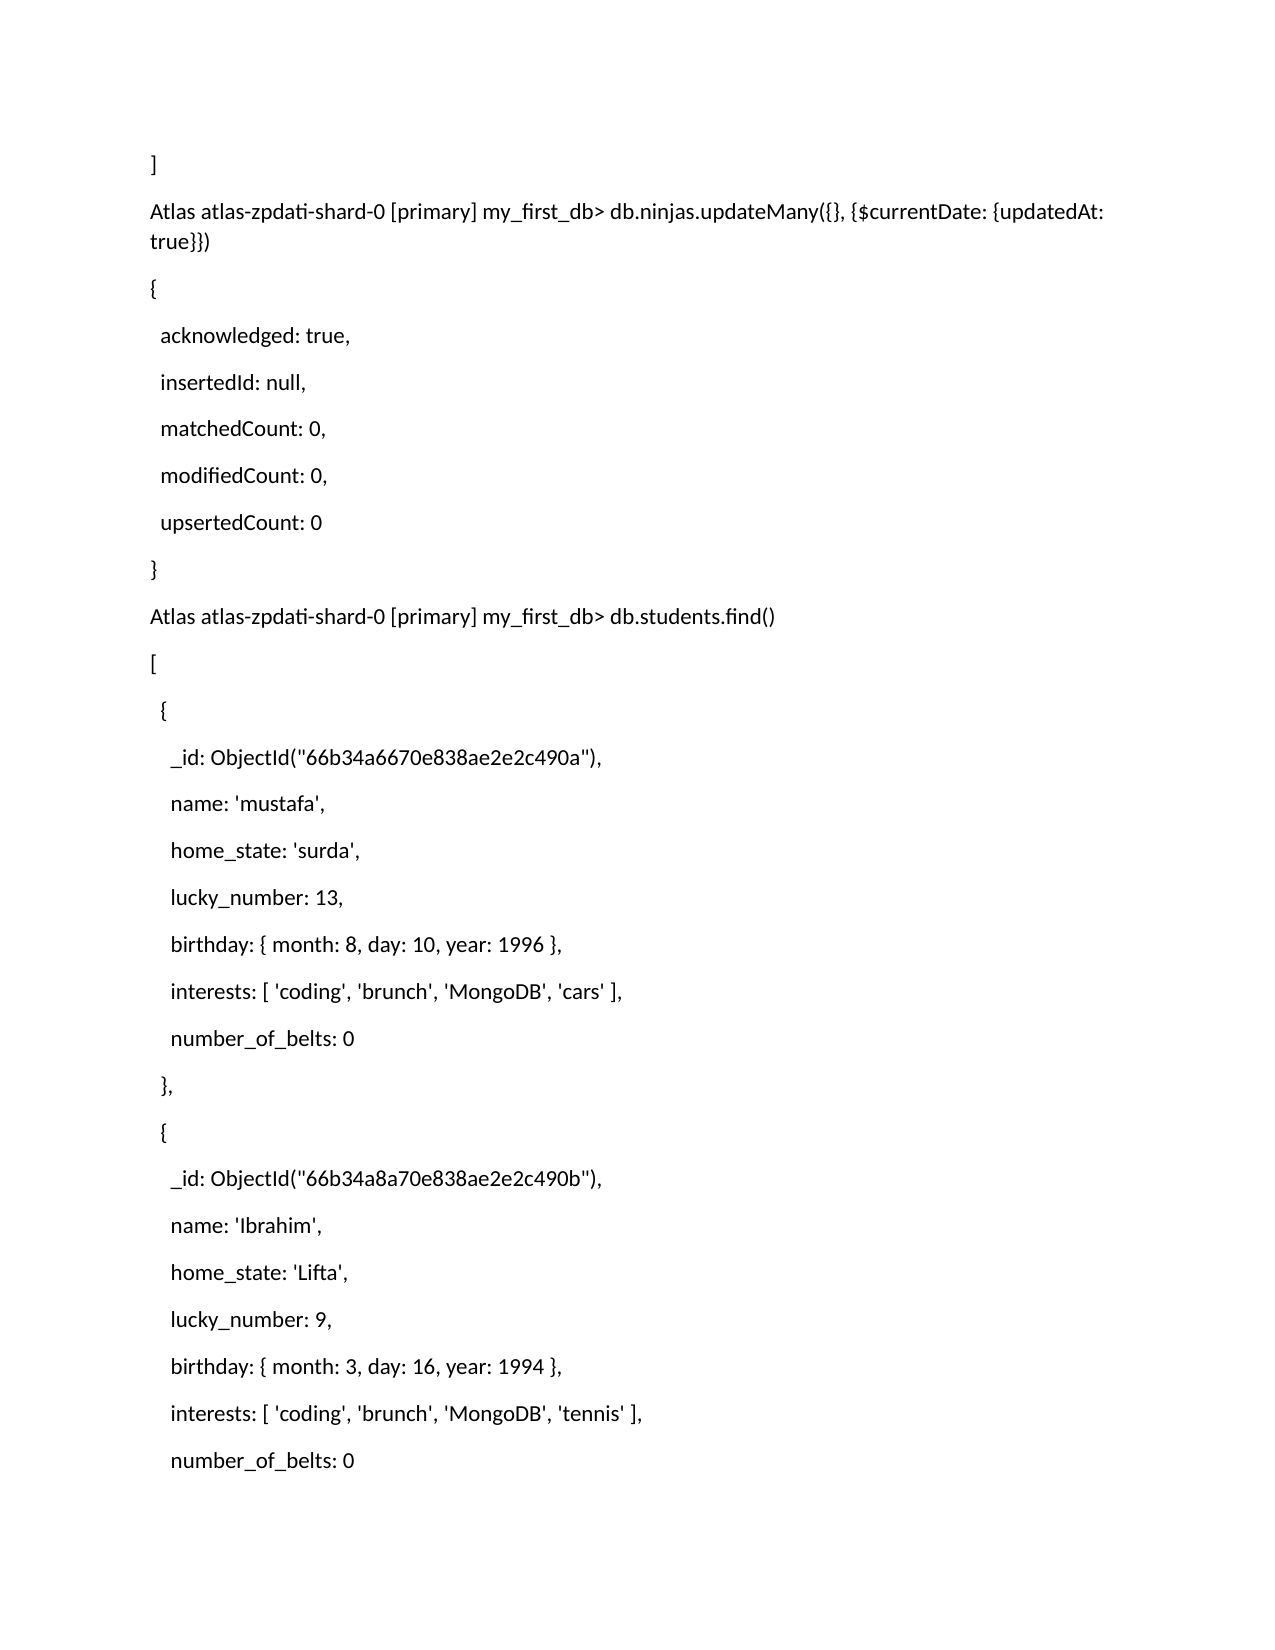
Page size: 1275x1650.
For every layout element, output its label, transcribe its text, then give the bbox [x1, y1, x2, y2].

text _id: ObjectId("66b34a8a70e838ae2e2c490b"), [150, 1164, 1125, 1193]
text insertedId: null, [150, 368, 1125, 396]
text lucky_number: 9, [150, 1305, 1125, 1333]
text lucky_number: 13, [150, 883, 1125, 911]
text matchedCount: 0, [150, 414, 1125, 443]
text interests: [ 'coding', 'brunch', 'MongoDB', 'tennis' ], [150, 1399, 1125, 1427]
text _id: ObjectId("66b34a6670e838ae2e2c490a"), [150, 743, 1125, 771]
text birthday: { month: 3, day: 16, year: 1994 }, [150, 1352, 1125, 1380]
text name: 'Ibrahim', [150, 1211, 1125, 1239]
text home_state: 'surda', [150, 836, 1125, 864]
text { [150, 274, 1125, 302]
text modifiedCount: 0, [150, 461, 1125, 489]
text ] [150, 150, 1125, 178]
text acknowledged: true, [150, 321, 1125, 349]
text number_of_belts: 0 [150, 1446, 1125, 1474]
text home_state: 'Lifta', [150, 1258, 1125, 1286]
text { [150, 1118, 1125, 1146]
text [ [150, 649, 1125, 677]
text upsertedCount: 0 [150, 508, 1125, 536]
text name: 'mustafa', [150, 789, 1125, 818]
text } [150, 555, 1125, 583]
text birthday: { month: 8, day: 10, year: 1996 }, [150, 930, 1125, 958]
text Atlas atlas-zpdati-shard-0 [primary] my_first_db> db.students.find() [150, 602, 1125, 630]
text interests: [ 'coding', 'brunch', 'MongoDB', 'cars' ], [150, 977, 1125, 1005]
text number_of_belts: 0 [150, 1024, 1125, 1052]
text Atlas atlas-zpdati-shard-0 [primary] my_first_db> db.ninjas.updateMany({}, {$currentDate: {updatedAt: true}}) [150, 197, 1125, 255]
text }, [150, 1071, 1125, 1099]
text { [150, 696, 1125, 724]
